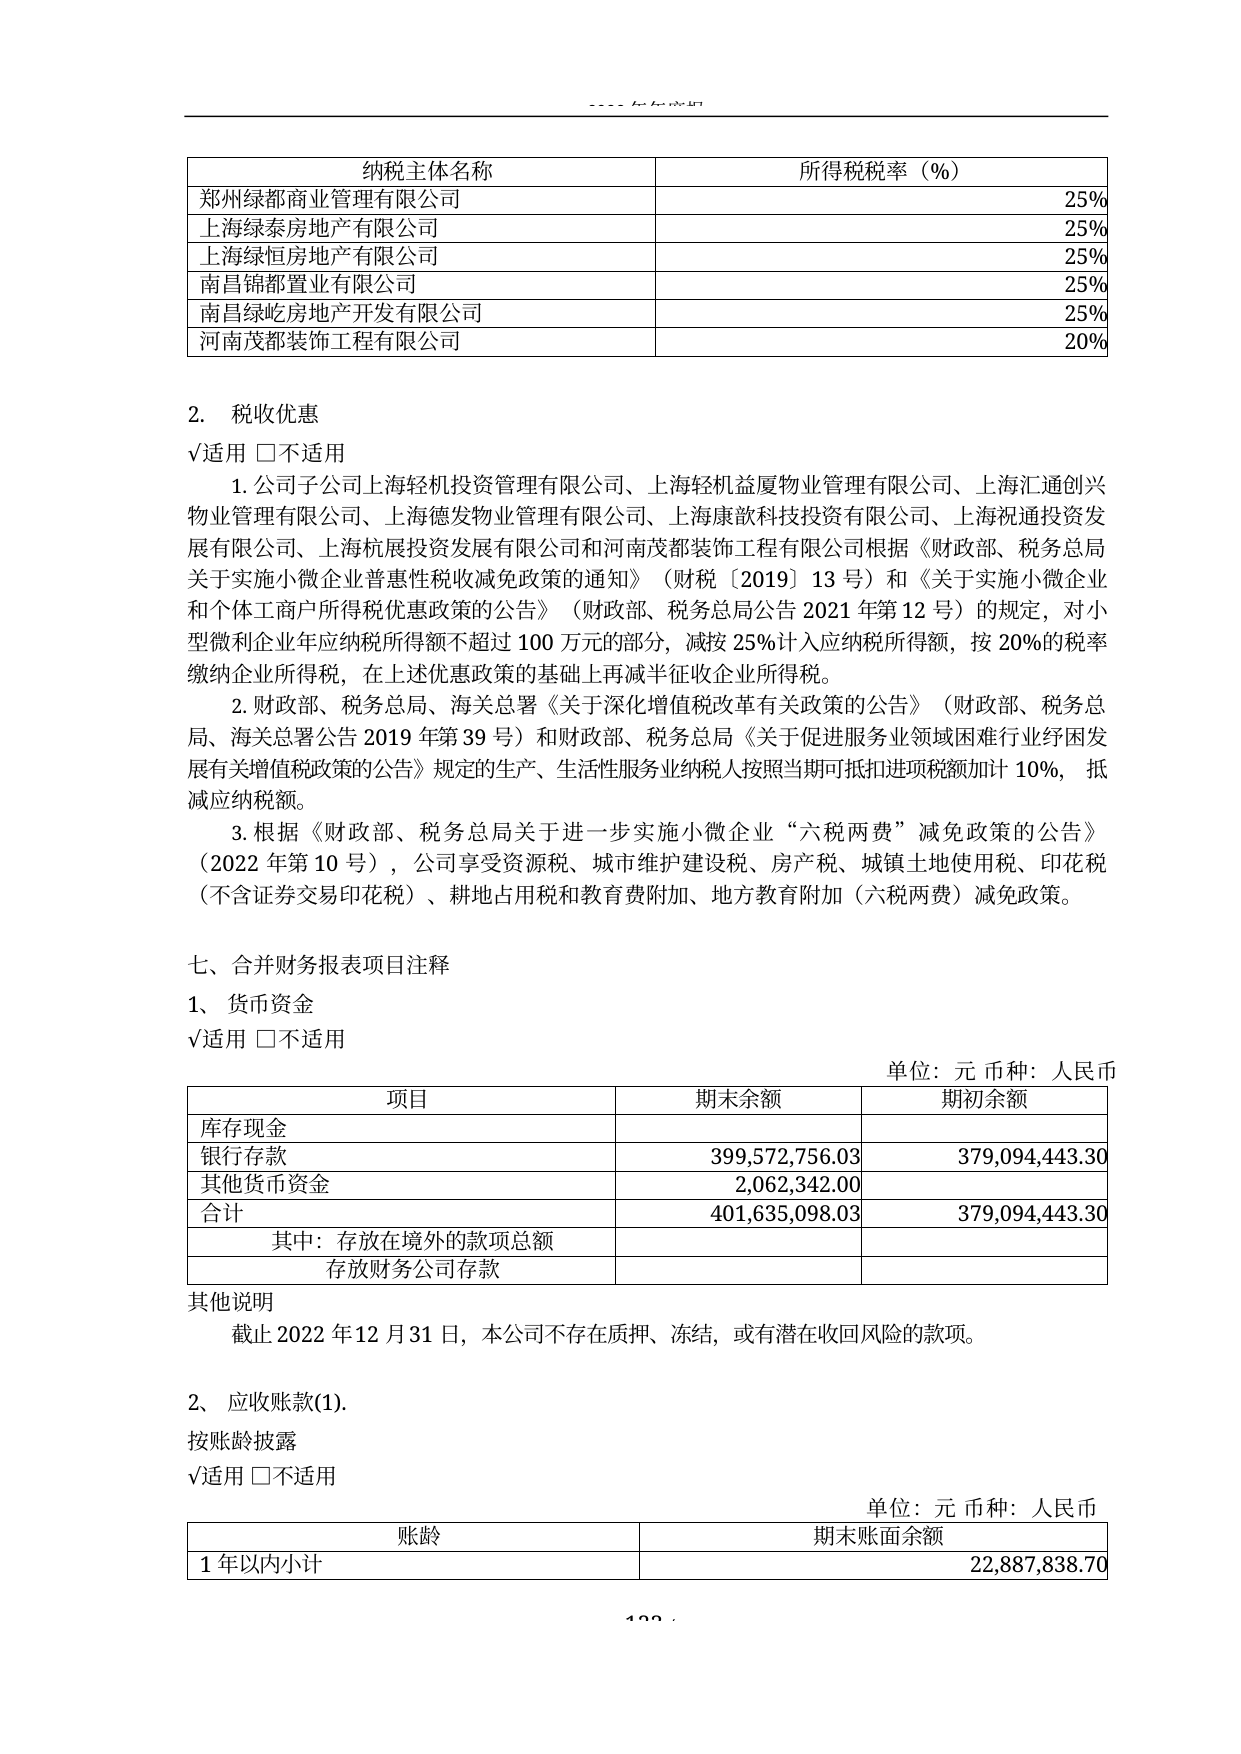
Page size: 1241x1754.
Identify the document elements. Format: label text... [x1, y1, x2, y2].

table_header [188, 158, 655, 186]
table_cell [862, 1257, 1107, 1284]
text 其他说明 [187, 1285, 1140, 1317]
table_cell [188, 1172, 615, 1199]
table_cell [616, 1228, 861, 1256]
text 七、合并财务报表项目注释1、 货币资金 [187, 948, 451, 1018]
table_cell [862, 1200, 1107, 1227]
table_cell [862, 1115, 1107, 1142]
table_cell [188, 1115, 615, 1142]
text 2、 应收账款(1).按账龄披露 [187, 1385, 353, 1455]
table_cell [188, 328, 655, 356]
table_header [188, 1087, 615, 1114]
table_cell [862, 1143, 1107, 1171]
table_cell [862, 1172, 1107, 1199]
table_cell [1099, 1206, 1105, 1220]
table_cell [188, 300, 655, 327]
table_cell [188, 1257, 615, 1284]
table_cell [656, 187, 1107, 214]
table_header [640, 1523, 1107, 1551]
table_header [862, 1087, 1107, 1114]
text √适用 □不适用 [187, 436, 1140, 467]
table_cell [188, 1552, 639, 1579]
text 单位：元 币种：人民币 [867, 1491, 1140, 1522]
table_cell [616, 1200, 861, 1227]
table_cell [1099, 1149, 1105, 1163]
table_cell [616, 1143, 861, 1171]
text 截止 2022 年 12 月 31 日，本公司不存在质押、冻结，或有潜在收回风险的款项。 [231, 1317, 1140, 1348]
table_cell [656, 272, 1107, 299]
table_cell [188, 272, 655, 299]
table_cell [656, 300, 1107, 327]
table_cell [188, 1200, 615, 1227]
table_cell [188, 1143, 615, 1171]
text 单位：元 币种：人民币 [171, 1054, 1119, 1086]
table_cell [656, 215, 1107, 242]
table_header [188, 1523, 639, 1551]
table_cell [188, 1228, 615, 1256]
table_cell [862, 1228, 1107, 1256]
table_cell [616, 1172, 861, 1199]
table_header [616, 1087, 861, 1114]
list 公司子公司上海轻机投资管理有限公司、上海轻机益厦物业管理有限公司、上海汇通创兴物业管理有限公司、上海德发物业管理有限公司、上海康歆科技投资有限公司、上海祝通投资发展有限公司、上海杭展投资发展有限公司和河南茂都装饰工程有限公司根据《财政部、税务总局关于实施小微企业普惠性税收减免政策的通知》（财税〔2019〕13 号）和《关于实施小微企业和个体工商户所得税优惠政策的公告》（财政部、税务总局公告 2021 年第 12 号）的规定，对小型微利企业年应纳税所得额不超过 100 万元的部分，减按 25%计入应纳税所得额，按 20%的税率缴纳企业所得税，在上述优惠政策的基础上再减半征收企业所得税。 [187, 468, 1108, 688]
list 税收优惠 [187, 398, 1140, 429]
list 根据《财政部、税务总局关于进一步实施小微企业“六税两费”减免政策的公告》（2022 年第 10 号），公司享受资源税、城市维护建设税、房产税、城镇土地使用税、印花税（不含证券交易印花税）、耕地占用税和教育费附加、地方教育附加（六税两费）减免政策。 [187, 815, 1108, 909]
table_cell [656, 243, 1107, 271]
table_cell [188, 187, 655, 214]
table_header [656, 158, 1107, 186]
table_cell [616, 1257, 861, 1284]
text √适用 □不适用 [187, 1462, 1140, 1490]
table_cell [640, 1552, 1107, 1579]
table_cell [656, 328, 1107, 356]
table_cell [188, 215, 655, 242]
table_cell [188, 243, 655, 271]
list 财政部、税务总局、海关总署《关于深化增值税改革有关政策的公告》（财政部、税务总局、海关总署公告 2019 年第 39 号）和财政部、税务总局《关于促进服务业领域困难行业纾困发展有关增值税政策的公告》规定的生产、生活性服务业纳税人按照当期可抵扣进项税额加计 10%， 抵减应纳税额。 [187, 689, 1108, 815]
text √适用 □不适用 [187, 1026, 1140, 1053]
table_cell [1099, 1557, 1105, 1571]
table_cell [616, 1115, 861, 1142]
